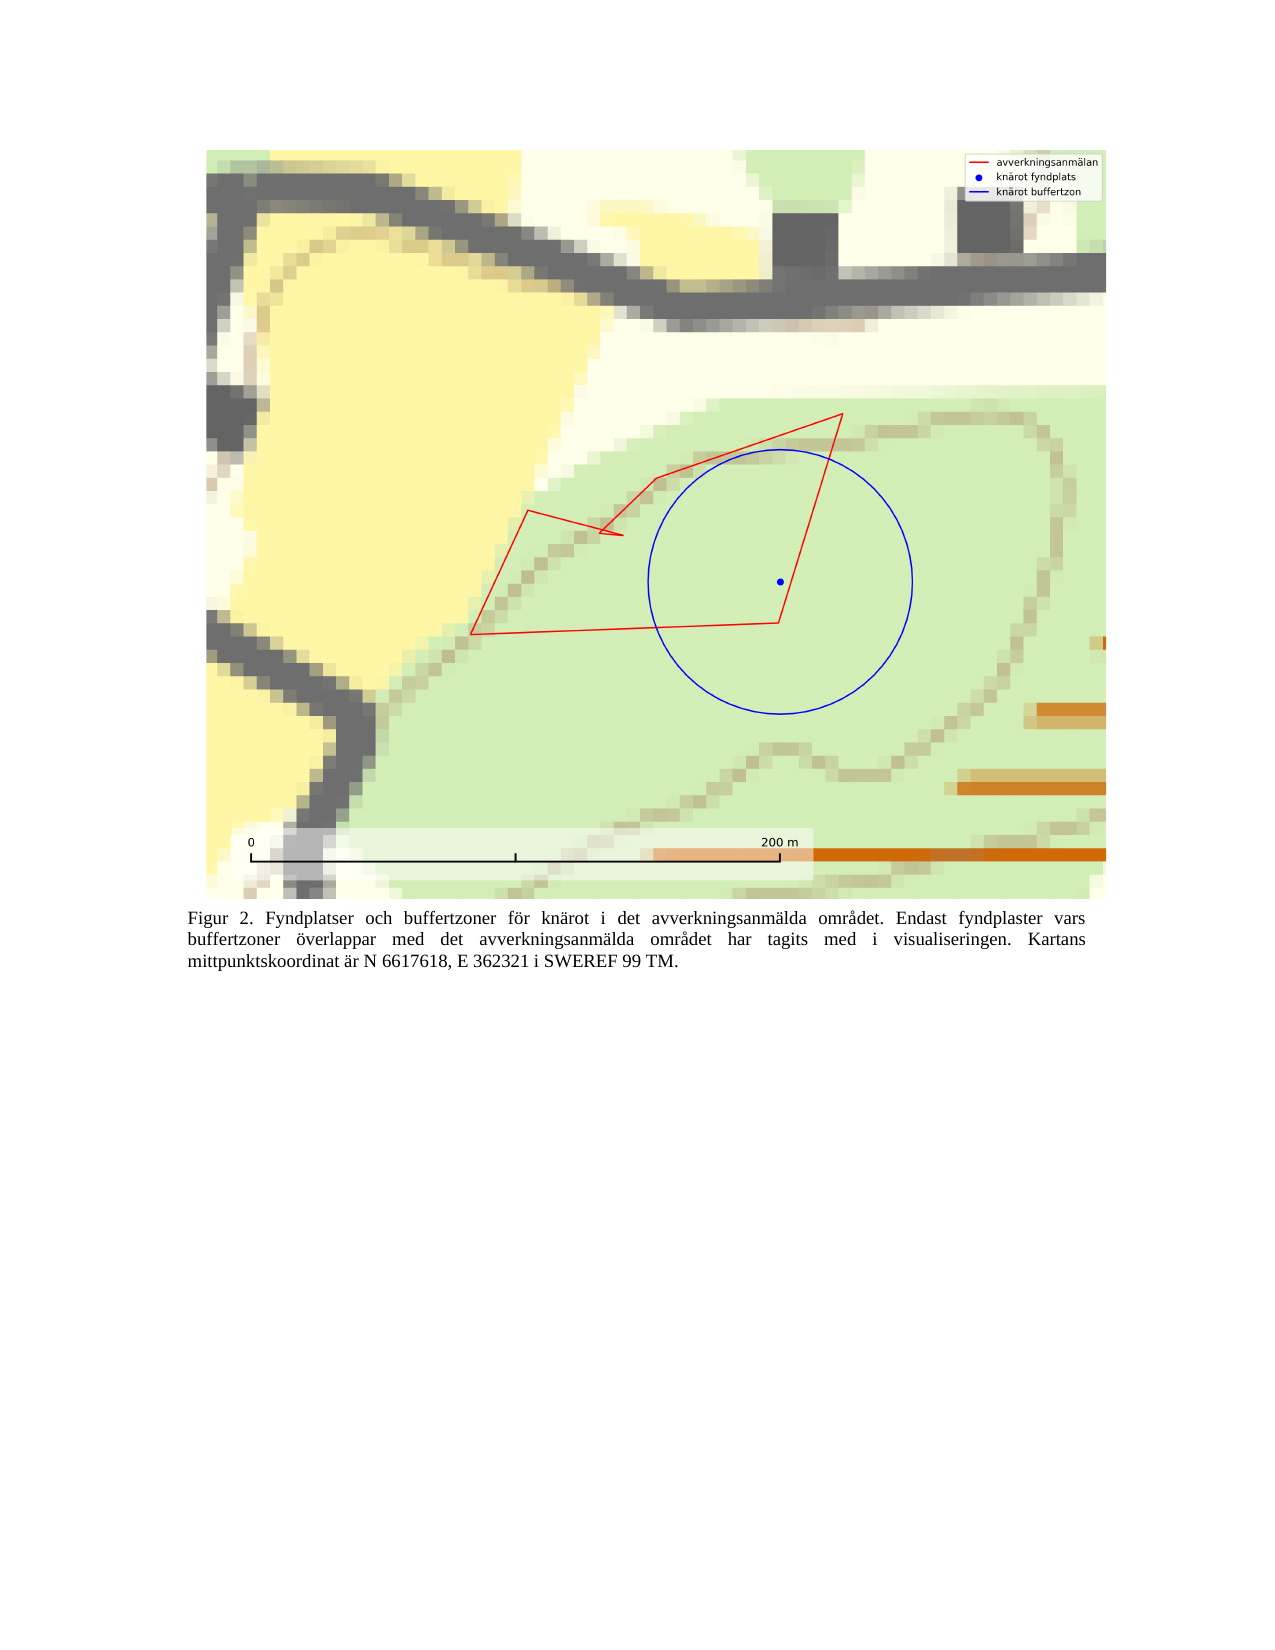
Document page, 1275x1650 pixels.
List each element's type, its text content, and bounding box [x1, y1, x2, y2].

text Figur 2. Fyndplatser och buffertzoner för knärot i det avverkningsanmälda området. Endast fyndplaster vars buffertzoner överlappar med det avverkningsanmälda området har tagits med i visualiseringen. Kartans mittpunktskoordinat är N 6617618, E 362321 i SWEREF 99 TM. [187, 907, 1087, 971]
picture [206, 150, 1107, 899]
